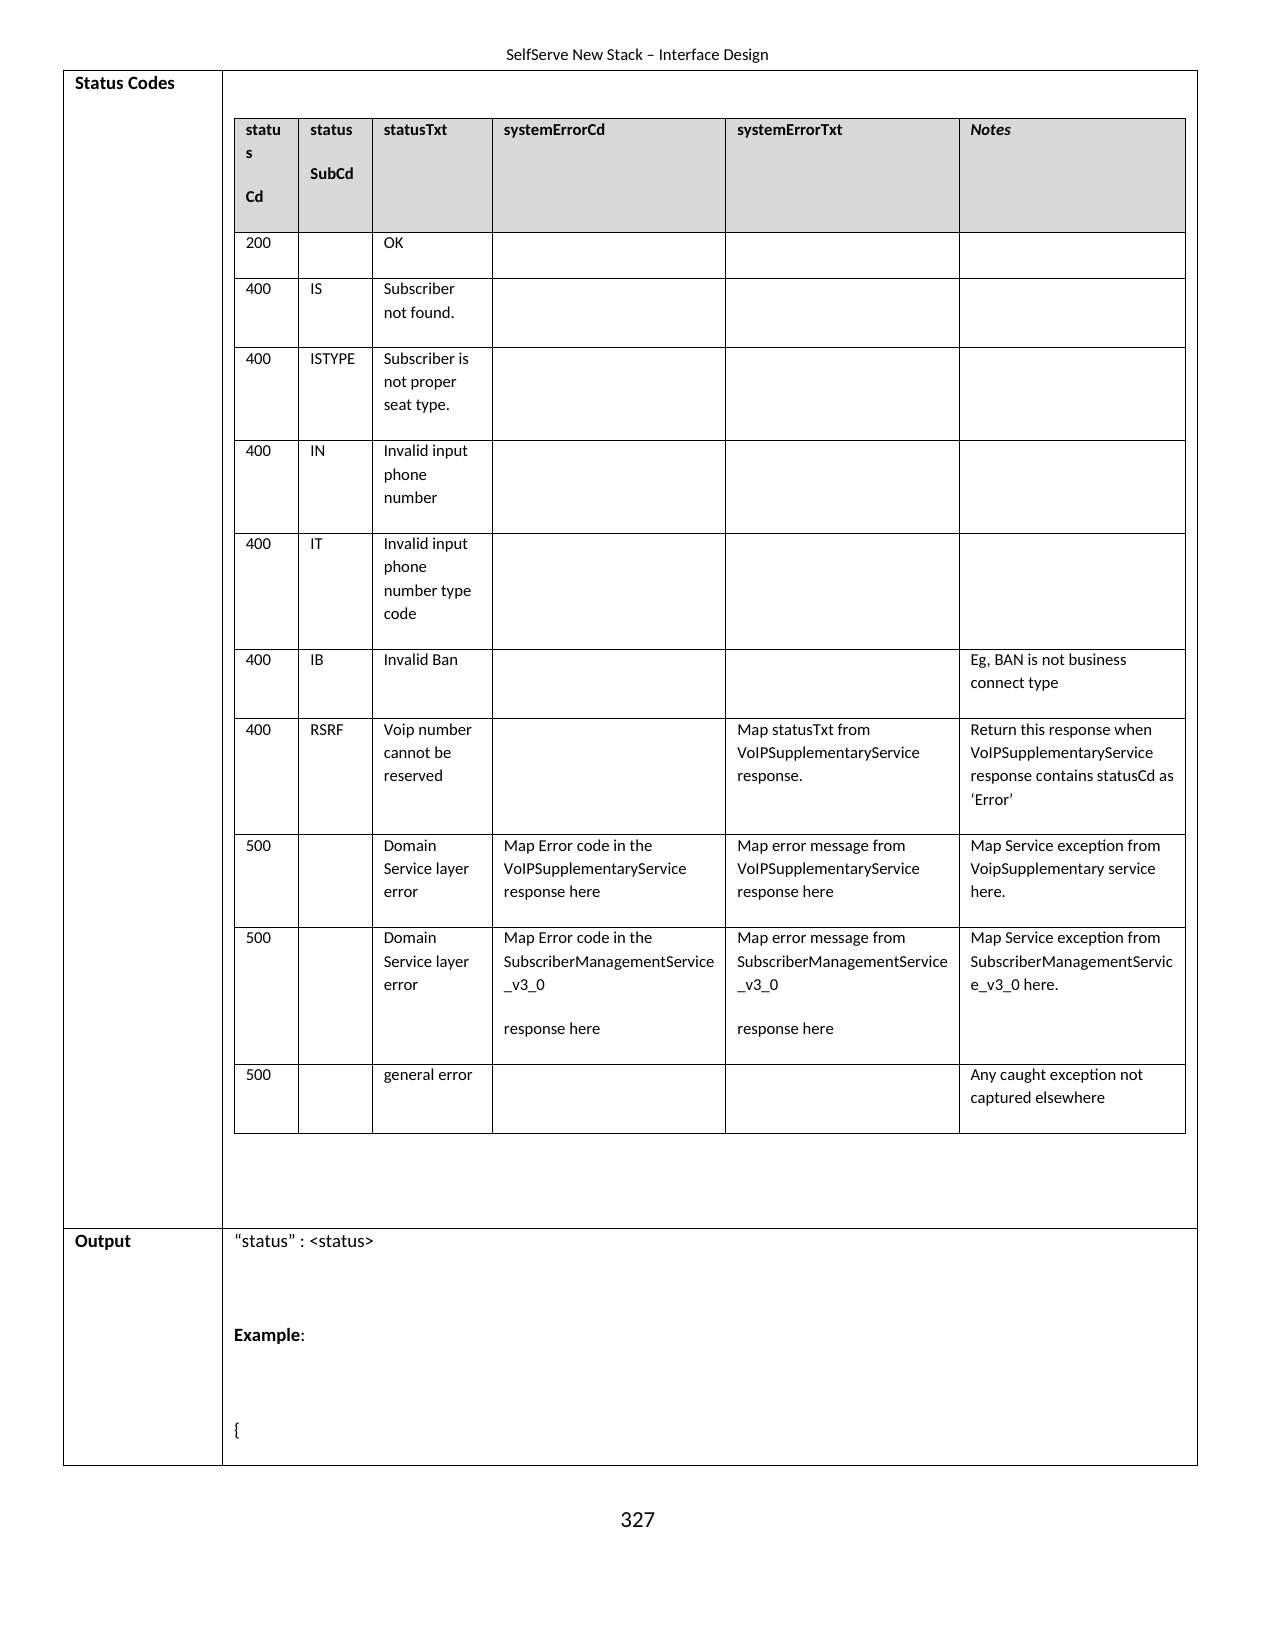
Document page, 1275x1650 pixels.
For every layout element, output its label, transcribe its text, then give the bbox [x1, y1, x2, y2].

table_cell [223, 1229, 1197, 1465]
table_cell [223, 71, 1197, 1228]
table_cell Status Codes [64, 71, 222, 1228]
table_cell Output [64, 1229, 222, 1465]
